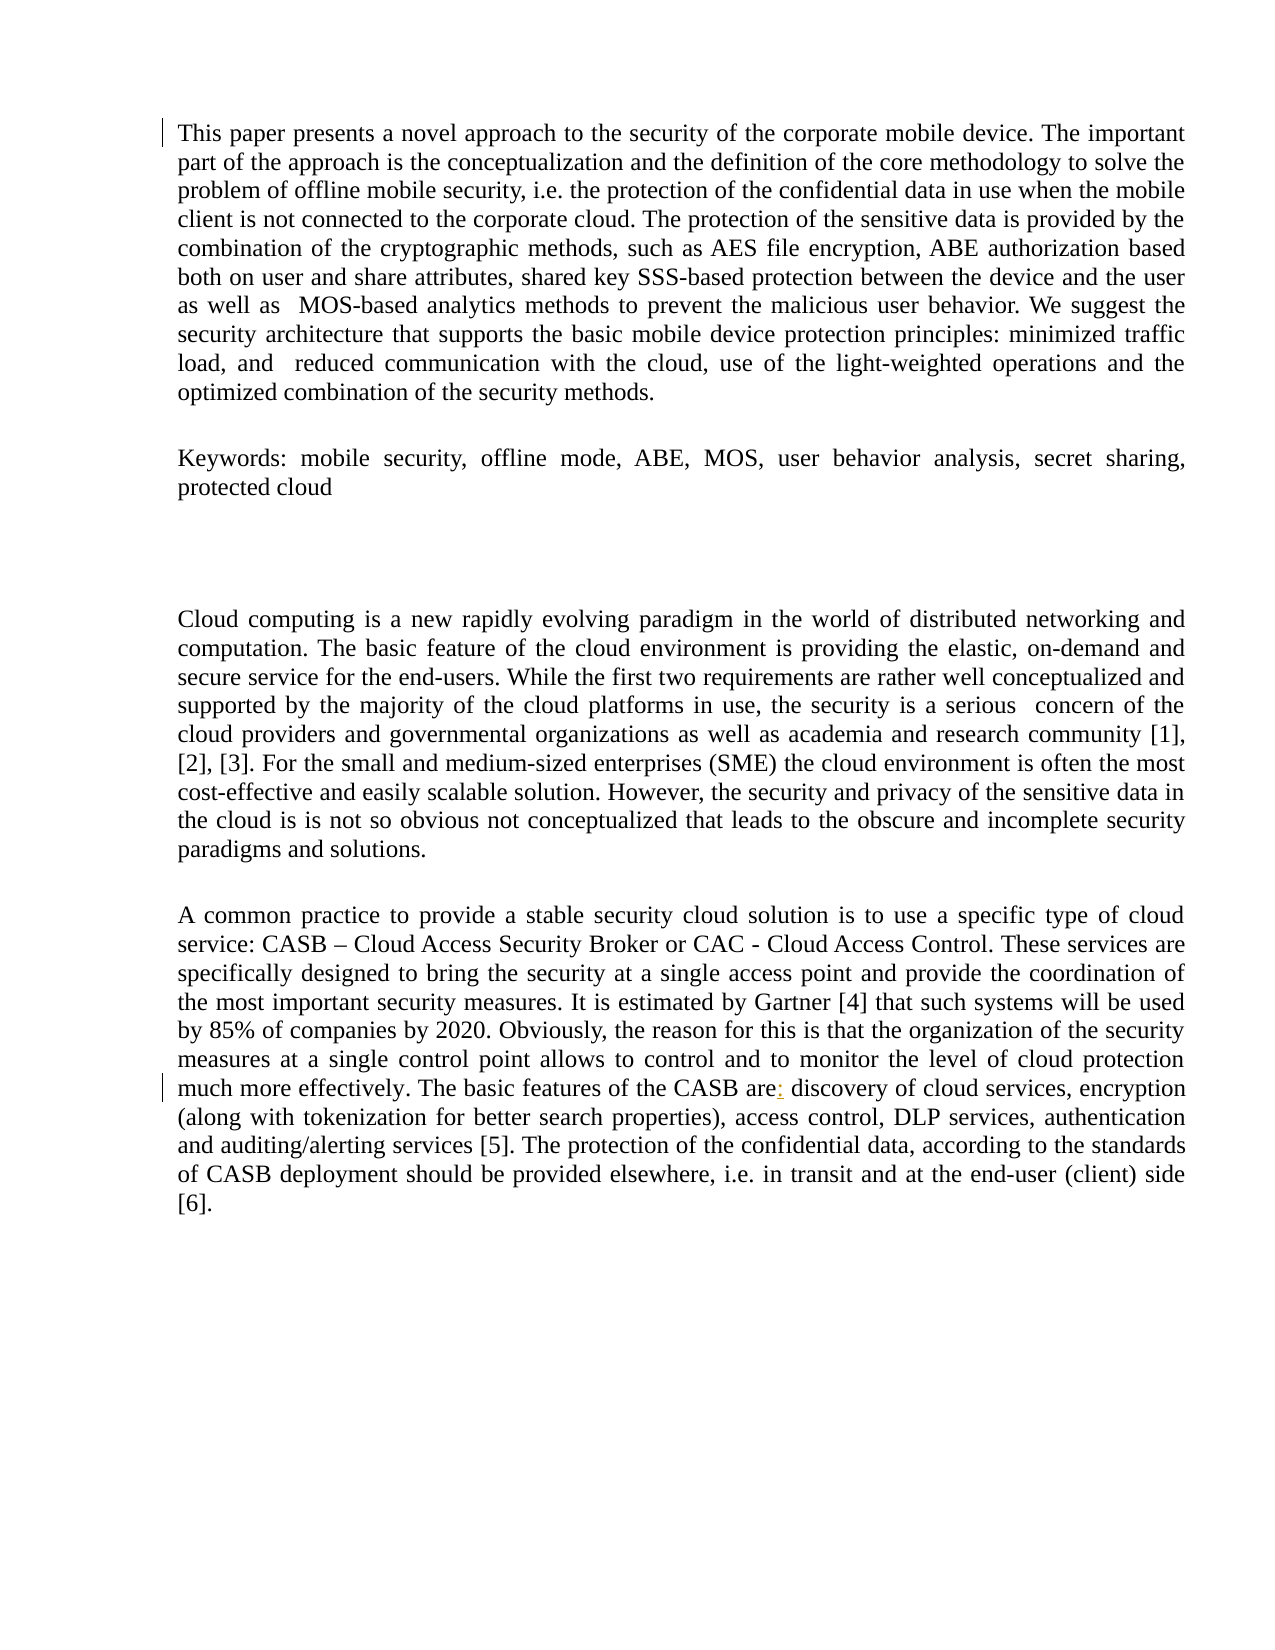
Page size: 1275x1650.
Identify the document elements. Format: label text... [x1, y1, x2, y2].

text Keywords: mobile security, offline mode, ABE, MOS, user behavior analysis, secret sharing, protected cloud [177, 443, 1186, 501]
text This paper presents a novel approach to the security of the corporate mobile device. The important part of the approach is the conceptualization and the definition of the core methodology to solve the problem of offline mobile security, i.e. the protection of the confidential data in use when the mobile client is not connected to the corporate cloud. The protection of the sensitive data is provided by the combination of the cryptographic methods, such as AES file encryption, ABE authorization based both on user and share attributes, shared key SSS-based protection between the device and the user as well as MOS-based analytics methods to prevent the malicious user behavior. We suggest the security architecture that supports the basic mobile device protection principles: minimized traffic load, and reduced communication with the cloud, use of the light-weighted operations and the optimized combination of the security methods. [177, 118, 1186, 406]
text Cloud computing is a new rapidly evolving paradigm in the world of distributed networking and computation. The basic feature of the cloud environment is providing the elastic, on-demand and secure service for the end-users. While the first two requirements are rather well conceptualized and supported by the majority of the cloud platforms in use, the security is a serious concern of the cloud providers and governmental organizations as well as academia and research community [1], [2], [3]. For the small and medium-sized enterprises (SME) the cloud environment is often the most cost-effective and easily scalable solution. However, the security and privacy of the sensitive data in the cloud is is not so obvious not conceptualized that leads to the obscure and incomplete security paradigms and solutions. [177, 604, 1186, 863]
text A common practice to provide a stable security cloud solution is to use a specific type of cloud service: CASB – Cloud Access Security Broker or CAC - Cloud Access Control. These services are specifically designed to bring the security at a single access point and provide the coordination of the most important security measures. It is estimated by Gartner [4] that such systems will be used by 85% of companies by 2020. Obviously, the reason for this is that the organization of the security measures at a single control point allows to control and to monitor the level of cloud protection much more effectively. The basic features of the CASB are discovery of cloud services, encryption (along with tokenization for better search properties), access control, DLP services, authentication and auditing/alerting services [5]. The protection of the confidential data, according to the standards of CASB deployment should be provided elsewhere, i.e. in transit and at the end-user (client) side [6]. [177, 901, 1186, 1217]
